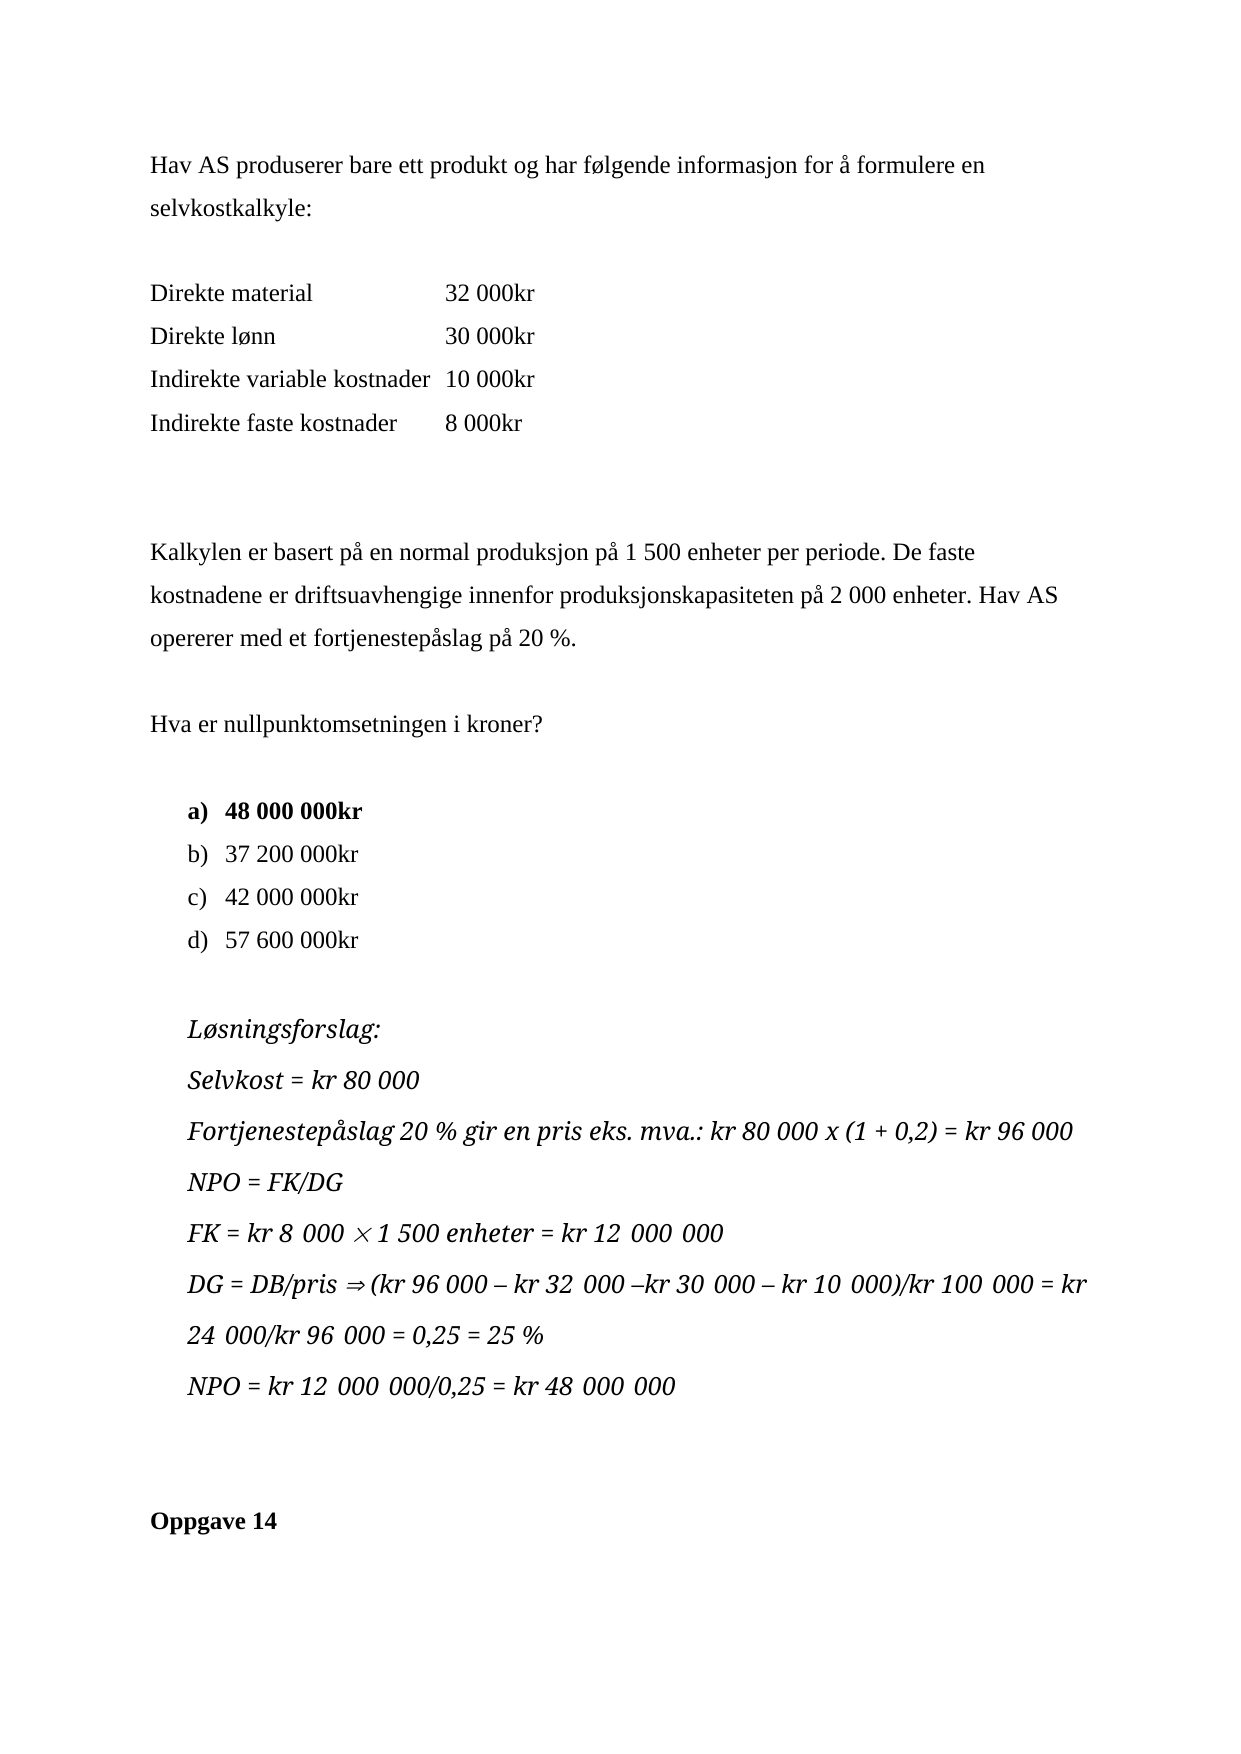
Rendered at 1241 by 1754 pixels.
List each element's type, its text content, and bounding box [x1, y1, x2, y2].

text Direkte lønn 30 000kr [150, 321, 1090, 350]
text Oppgave 14 [150, 1506, 1090, 1535]
text Løsningsforslag: [187, 1011, 1090, 1045]
text Direkte material 32 000kr [150, 278, 1090, 307]
list 42 000 000kr [187, 882, 1090, 911]
text Selvkost = kr 80 000 [187, 1062, 1090, 1096]
text Indirekte variable kostnader 10 000kr [150, 364, 1090, 393]
text DG = DB/pris (kr 96 000 – kr 32 000 –kr 30 000 – kr 10 000)/kr 100 000 = kr 24 000/kr 96 000 = 0,25 = 25 % [187, 1267, 1090, 1352]
list 37 200 000kr [187, 839, 1090, 868]
text Kalkylen er basert på en normal produksjon på 1 500 enheter per periode. De faste kostnadene er driftsuavhengige innenfor produksjonskapasiteten på 2 000 enheter. Hav AS opererer med et fortjenestepåslag på 20 %. [150, 537, 1090, 652]
text NPO = kr 12 000 000/0,25 = kr 48 000 000 [187, 1369, 1090, 1403]
text Hav AS produserer bare ett produkt og har følgende informasjon for å formulere en selvkostkalkyle: [150, 150, 1090, 222]
text FK = kr 8 000 1 500 enheter = kr 12 000 000 [187, 1216, 1090, 1249]
text NPO = FK/DG [187, 1164, 1090, 1198]
text Indirekte faste kostnader 8 000kr [150, 408, 1090, 436]
list 48 000 000kr [187, 796, 1090, 824]
list 57 600 000kr [187, 925, 1090, 954]
text Fortjenestepåslag 20 % gir en pris eks. mva.: kr 80 000 x (1 + 0,2) = kr 96 000 [187, 1113, 1090, 1147]
text Hva er nullpunktomsetningen i kroner? [150, 709, 1090, 738]
